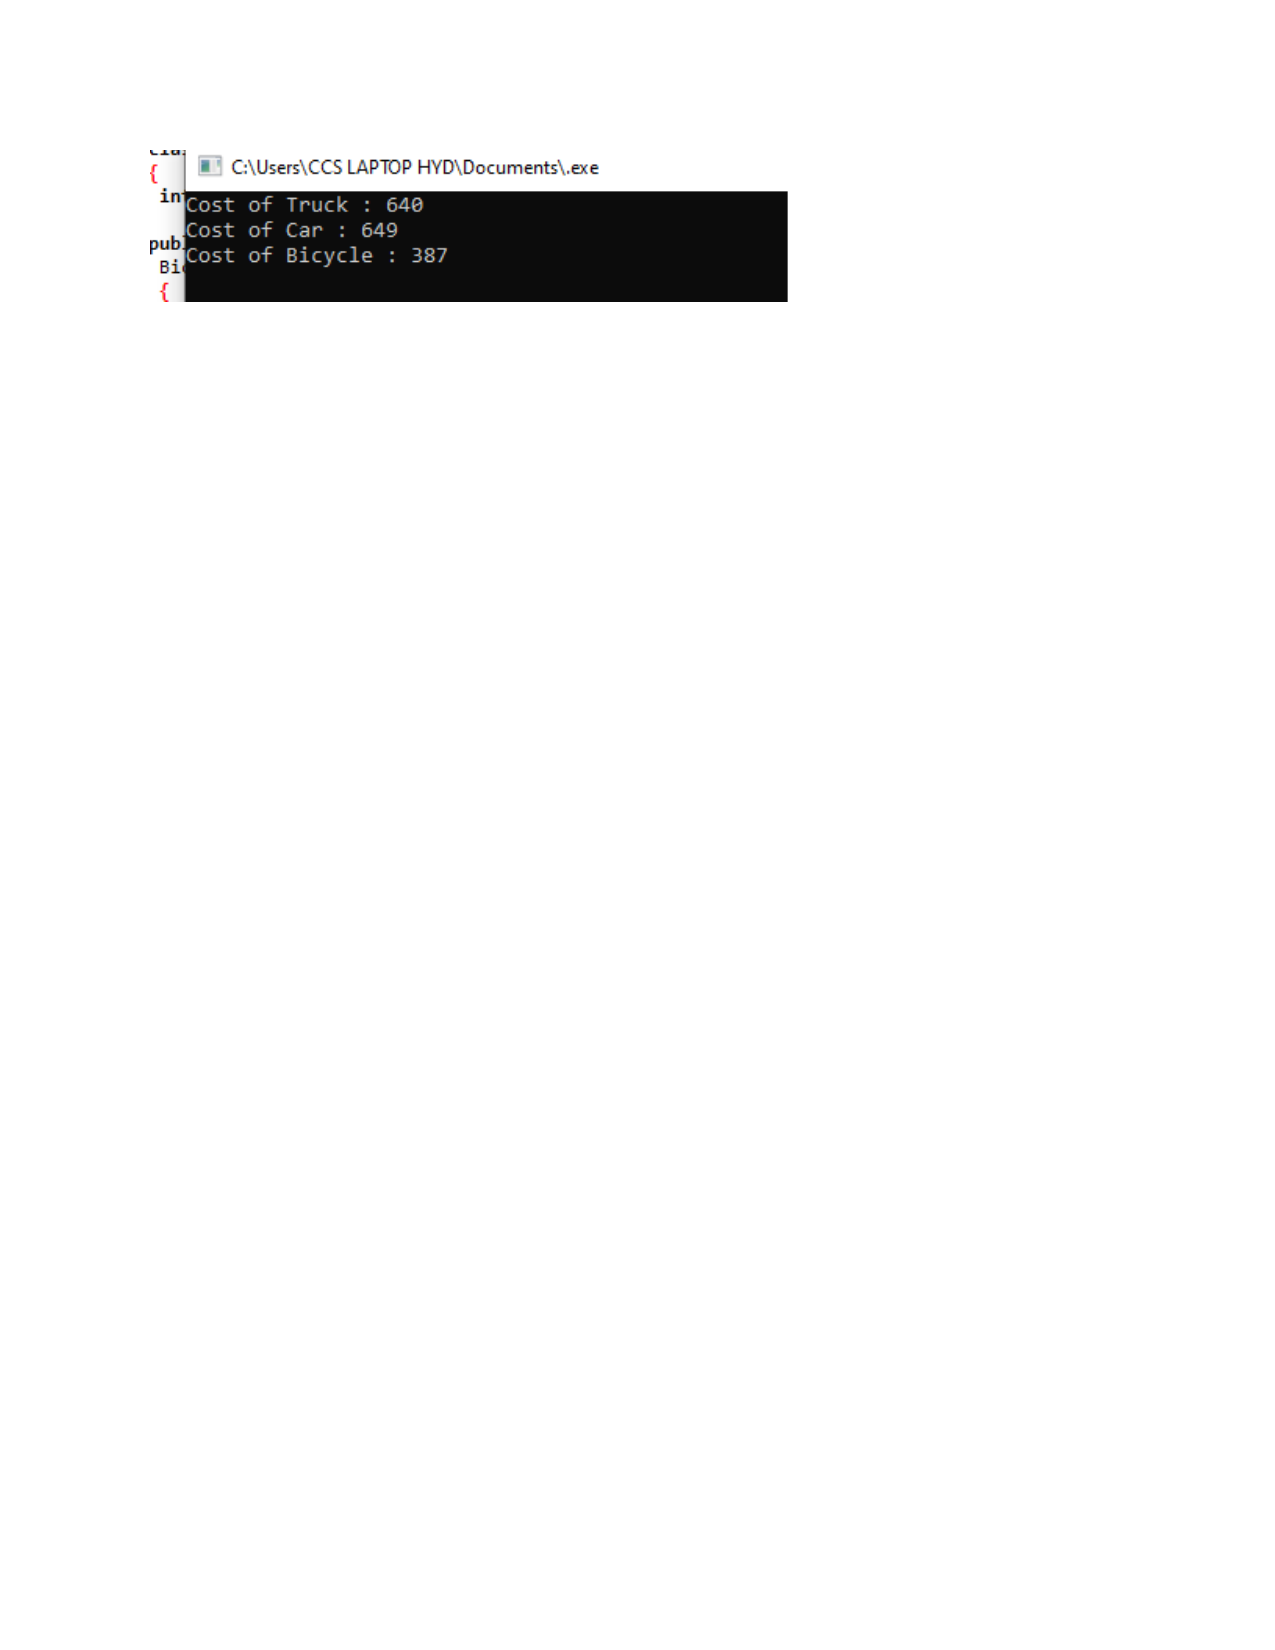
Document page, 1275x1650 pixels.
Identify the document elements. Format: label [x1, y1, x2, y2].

picture [150, 150, 788, 302]
